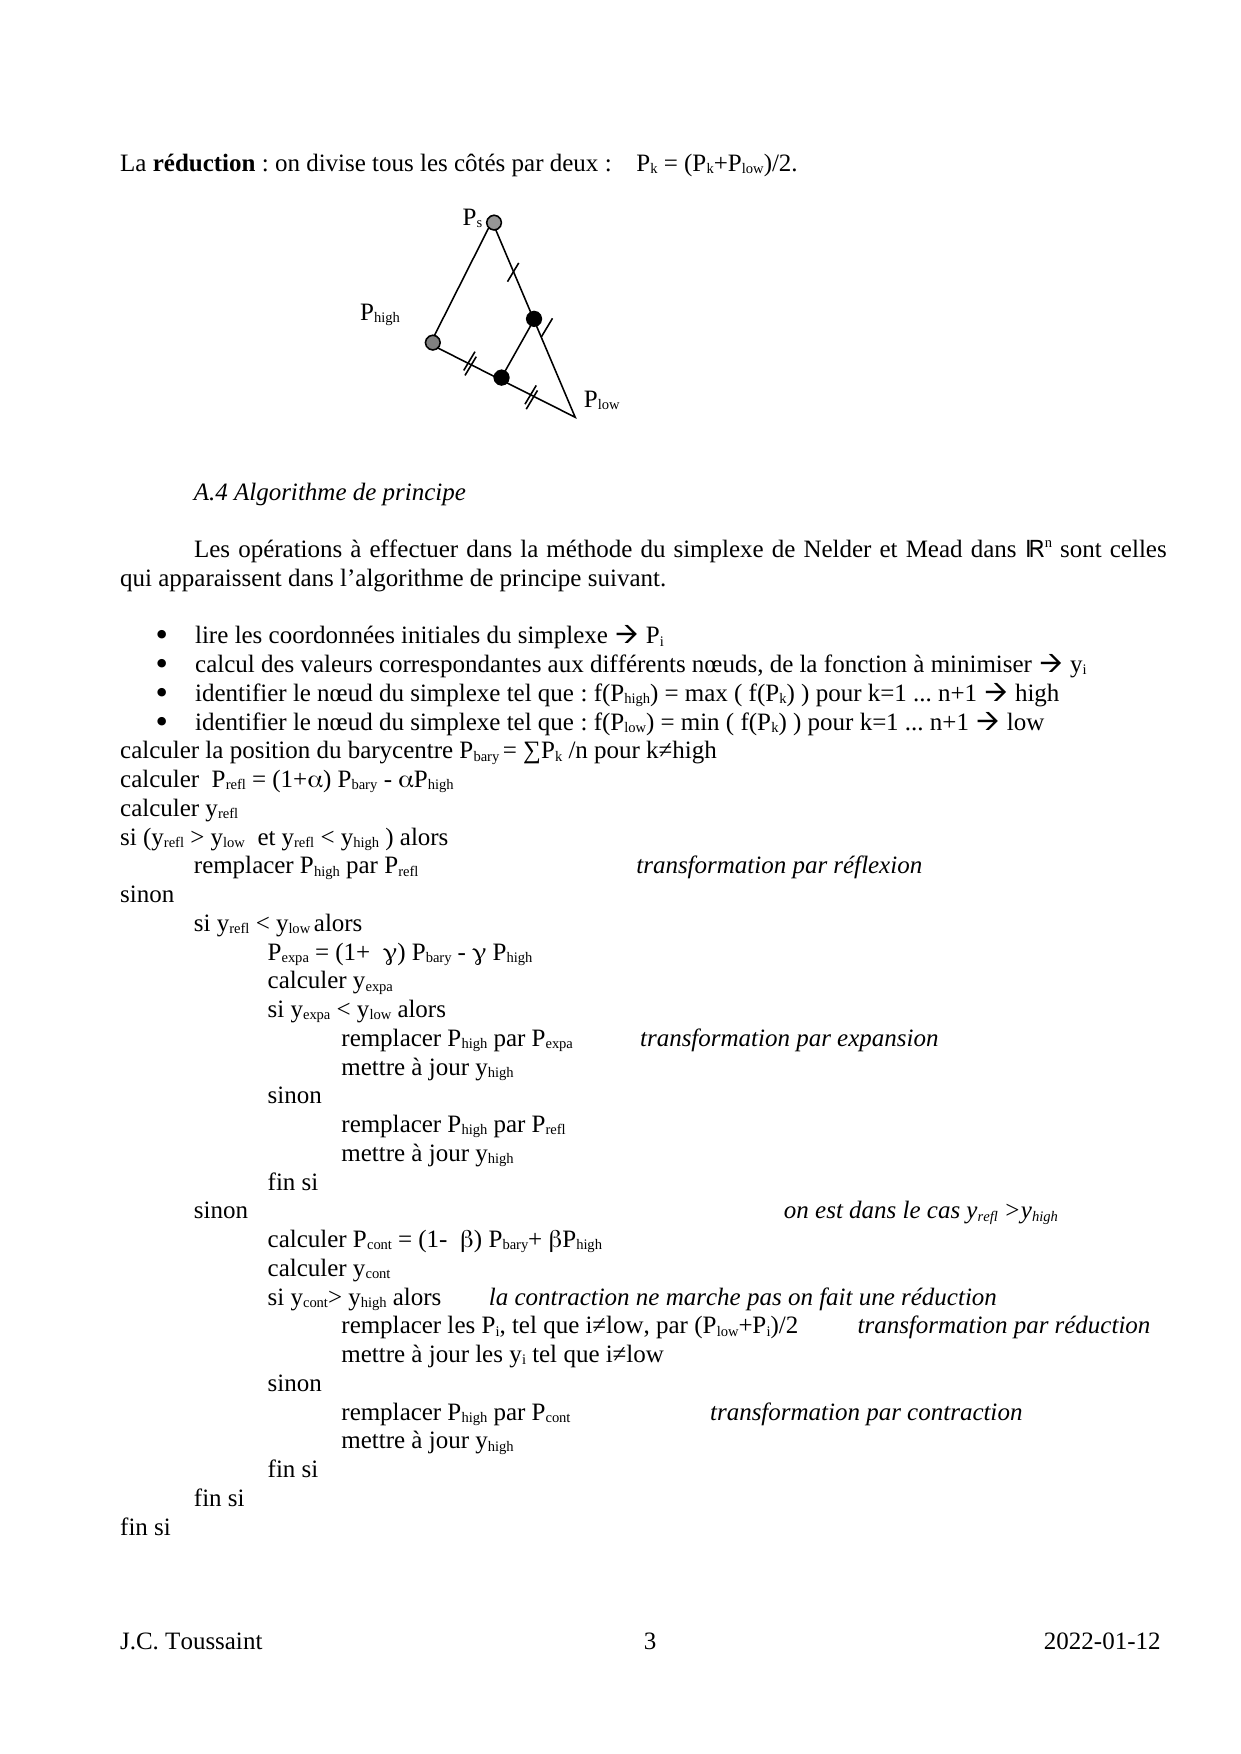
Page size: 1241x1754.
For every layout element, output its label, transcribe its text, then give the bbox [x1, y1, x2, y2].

text calculer yrefl [120, 793, 1167, 822]
text fin si [120, 1483, 1167, 1512]
text remplacer Phigh par Prefl [120, 1109, 1167, 1138]
text calculer la position du barycentre Pbary = ∑Pk /n pour k≠high [120, 735, 1167, 764]
text mettre à jour yhigh [120, 1138, 1167, 1167]
text remplacer Phigh par Pexpa transformation par expansion [120, 1023, 1167, 1052]
text calculer Prefl = (1+) Pbary - Phigh [120, 764, 1167, 793]
text Les opérations à effectuer dans la méthode du simplexe de Nelder et Mead dans n sont celles qui apparaissent dans l’algorithme de principe suivant. [120, 534, 1167, 592]
text si (yrefl > ylow et yrefl < yhigh ) alors [120, 822, 1167, 850]
text remplacer Phigh par Prefl transformation par réflexion [120, 850, 1167, 879]
text fin si [120, 1512, 1167, 1540]
text Pexpa = (1+) Pbary -  Phigh [120, 937, 1167, 965]
text calculer ycont [194, 1253, 1167, 1282]
text sinon [194, 1368, 1167, 1397]
list identifier le nœud du simplexe tel que : f(Phigh) = max ( f(Pk) ) pour k=1 ... n+1 high [157, 678, 1167, 707]
list calcul des valeurs correspondantes aux différents nœuds, de la fonction à minimiser yi [157, 649, 1167, 678]
text mettre à jour yhigh [120, 1425, 1167, 1454]
text A.4 Algorithme de principe [120, 477, 1167, 505]
text si ycont> yhigh alors la contraction ne marche pas on fait une réduction [120, 1282, 1167, 1310]
text sinon [120, 879, 1167, 908]
text sinon [194, 1080, 1167, 1109]
text si yexpa < ylow alors [120, 994, 1167, 1023]
text si yrefl < ylow alors [120, 908, 1167, 937]
text mettre à jour les yi tel que i≠low [120, 1339, 1167, 1368]
text La réduction : on divise tous les côtés par deux : Pk = (Pk+Plow)/2. [120, 148, 1167, 176]
text fin si [194, 1167, 1167, 1195]
text sinon on est dans le cas yrefl >yhigh [120, 1195, 1167, 1224]
text calculer yexpa [194, 965, 1167, 994]
list identifier le nœud du simplexe tel que : f(Plow) = min ( f(Pk) ) pour k=1 ... n+1 low [157, 707, 1167, 735]
text mettre à jour yhigh [120, 1052, 1167, 1080]
list lire les coordonnées initiales du simplexe Pi [157, 620, 1167, 649]
text remplacer les Pi, tel que i≠low, par (Plow+Pi)/2 transformation par réduction [120, 1310, 1167, 1339]
text fin si [120, 1454, 1167, 1483]
text calculer Pcont = (1-) Pbary+ Phigh [194, 1224, 1167, 1253]
text remplacer Phigh par Pcont transformation par contraction [120, 1397, 1167, 1425]
